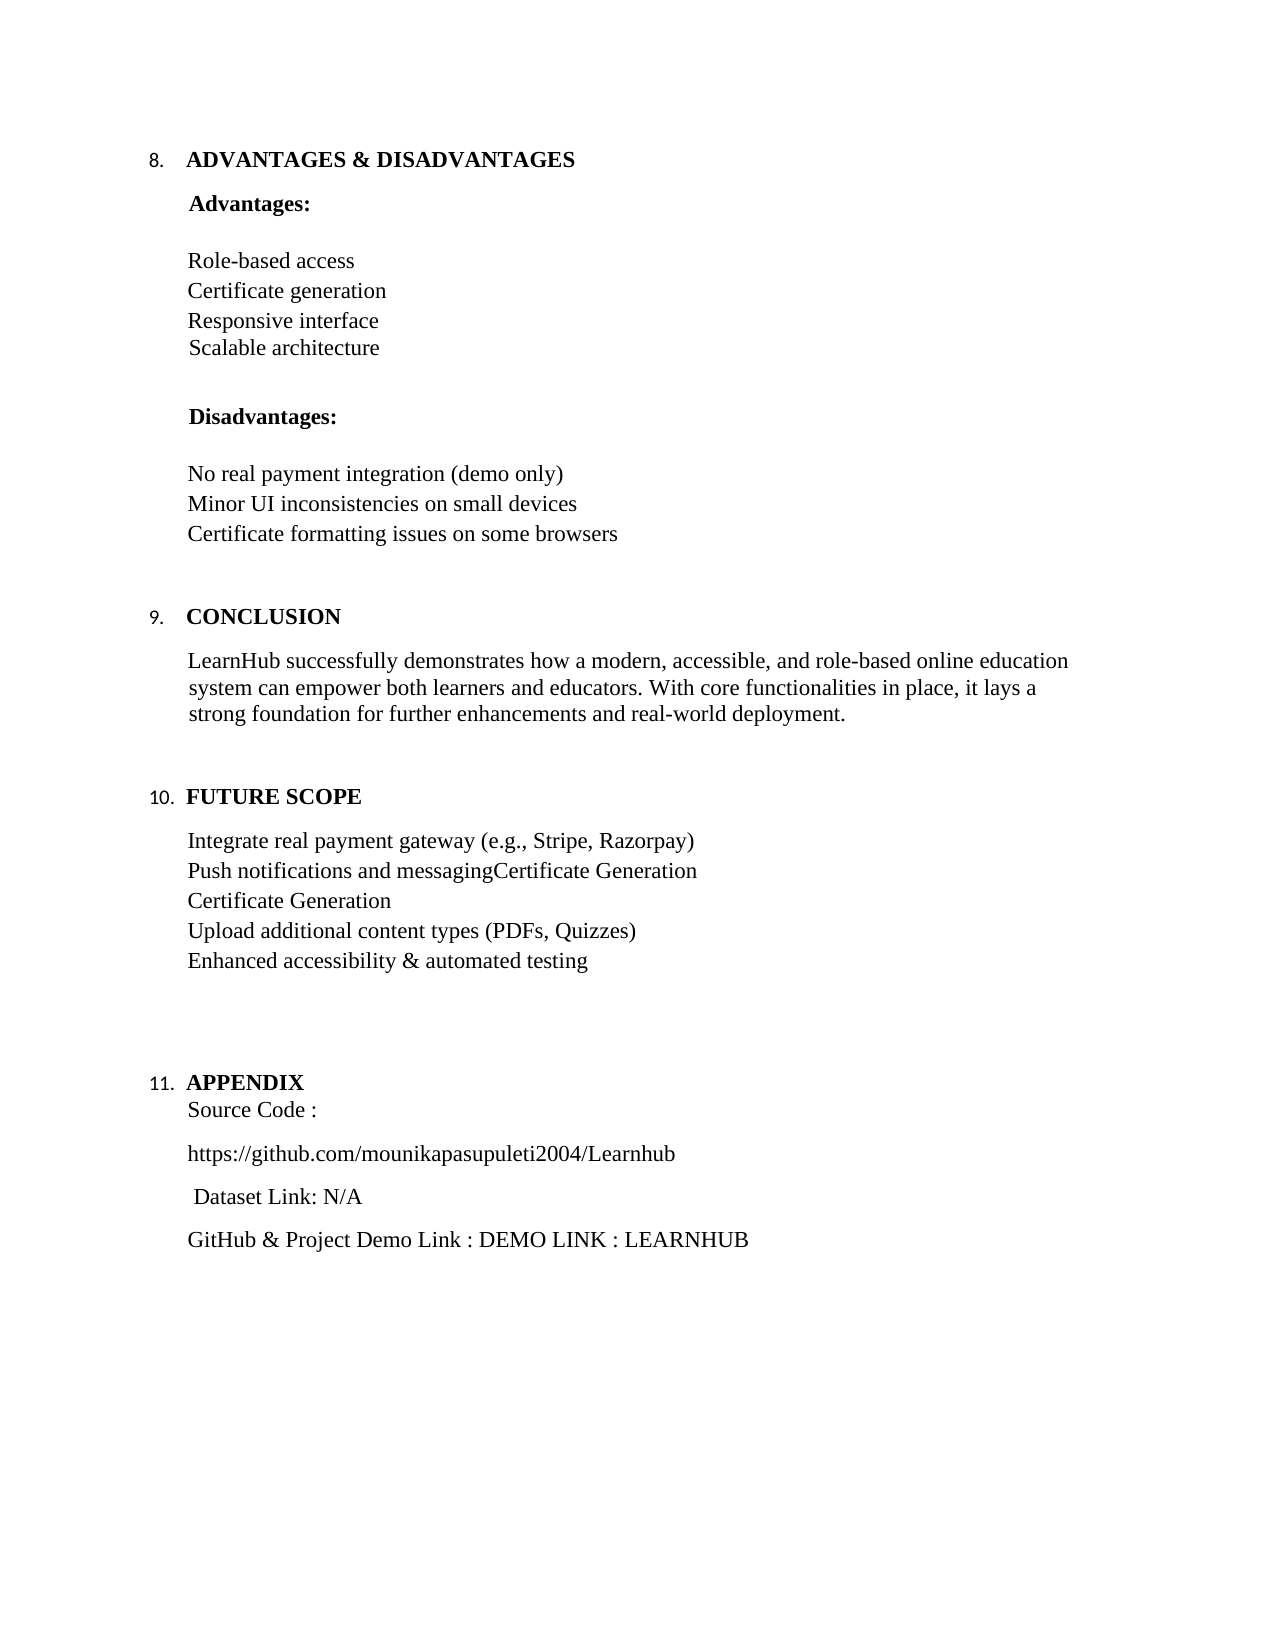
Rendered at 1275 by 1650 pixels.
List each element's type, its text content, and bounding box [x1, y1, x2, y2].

text Upload additional content types (PDFs, Quizzes) [187, 917, 1085, 943]
text Minor UI inconsistencies on small devices [187, 490, 1085, 517]
text Certificate formatting issues on some browsers [187, 520, 1085, 547]
subtitle CONCLUSION [148, 603, 1088, 630]
text Responsive interface Scalable architecture [187, 307, 456, 360]
text https://github.com/mounikapasupuleti2004/Learnhub [187, 1140, 1085, 1166]
subtitle Advantages: [188, 190, 1088, 217]
text Dataset Link: N/A [193, 1183, 1085, 1209]
text GitHub & Project Demo Link : DEMO LINK : LEARNHUB [187, 1227, 1085, 1253]
text Integrate real payment gateway (e.g., Stripe, Razorpay) [187, 827, 1085, 853]
text Enhanced accessibility & automated testing [187, 947, 1085, 973]
text Certificate generation [187, 277, 1085, 303]
text Source Code : [187, 1097, 1085, 1123]
subtitle ADVANTAGES & DISADVANTAGES [148, 146, 1088, 173]
subtitle Disadvantages: [188, 403, 1088, 430]
text Certificate Generation [187, 887, 1085, 913]
subtitle APPENDIX [148, 1069, 1088, 1096]
subtitle FUTURE SCOPE [148, 783, 1088, 809]
text Role-based access [187, 247, 1085, 273]
text No real payment integration (demo only) [187, 460, 1085, 486]
text LearnHub successfully demonstrates how a modern, accessible, and role-based online education system can empower both learners and educators. With core functionalities in place, it lays a strong foundation for further enhancements and real-world deployment. [187, 647, 1085, 726]
text Push notifications and messagingCertificate Generation [187, 857, 1085, 883]
